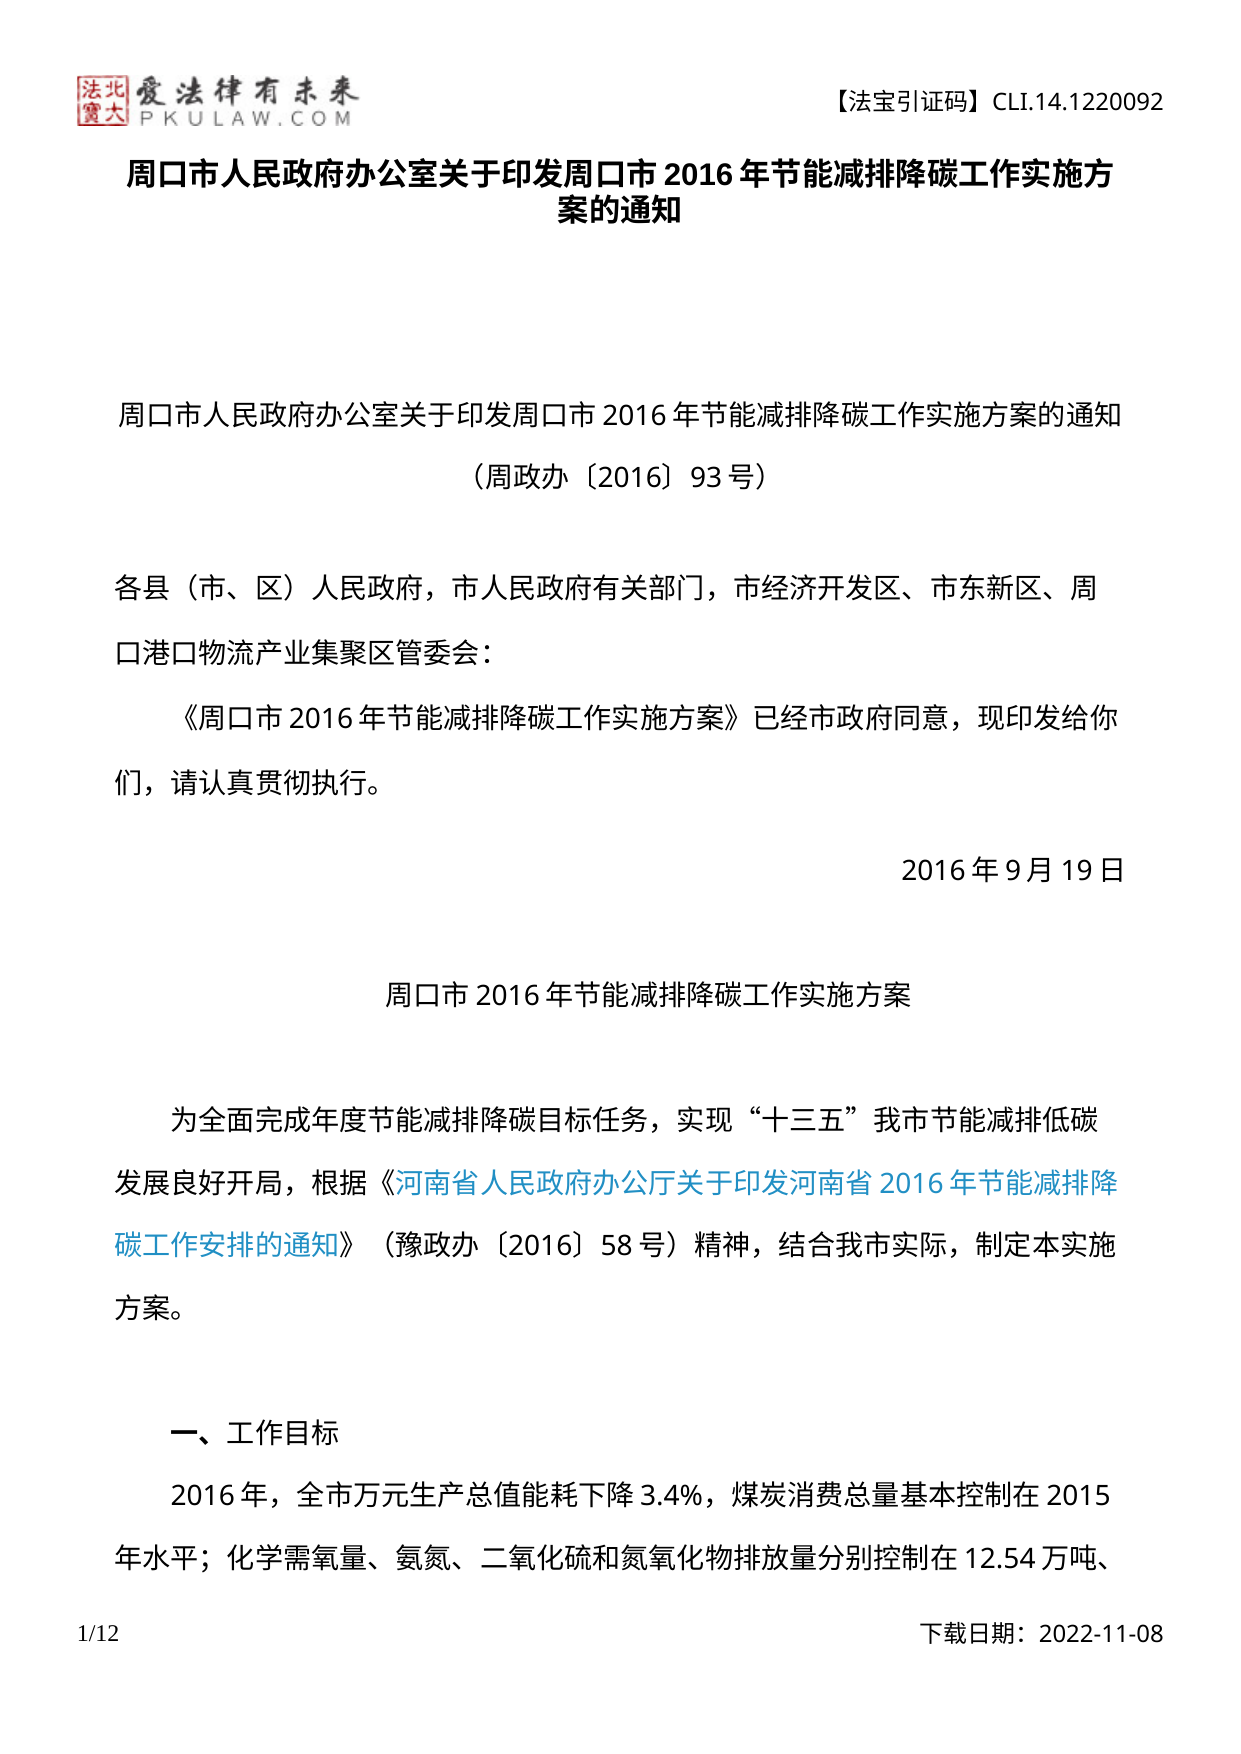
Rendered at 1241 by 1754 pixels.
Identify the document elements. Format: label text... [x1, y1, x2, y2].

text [114, 1014, 1126, 1576]
text 周口市2016年节能减排降碳工作实施方案 [114, 951, 1126, 1014]
title 周口市人民政府办公室关于印发周口市2016年节能减排降碳工作实施方案的通知 [114, 156, 1126, 228]
text 周口市人民政府办公室关于印发周口市2016年节能减排降碳工作实施方案的通知 （周政办〔2016〕93号） [114, 308, 1126, 496]
text 2016年9月19日 [114, 826, 1126, 889]
picture [76, 75, 361, 126]
text 各县（市、区）人民政府，市人民政府有关部门，市经济开发区、市东新区、周口港口物流产业集聚区管委会： 《周口市2016年节能减排降碳工作实施方案》已经市政府同意，现印发给你们，请认真贯彻执行。 [114, 512, 1126, 802]
